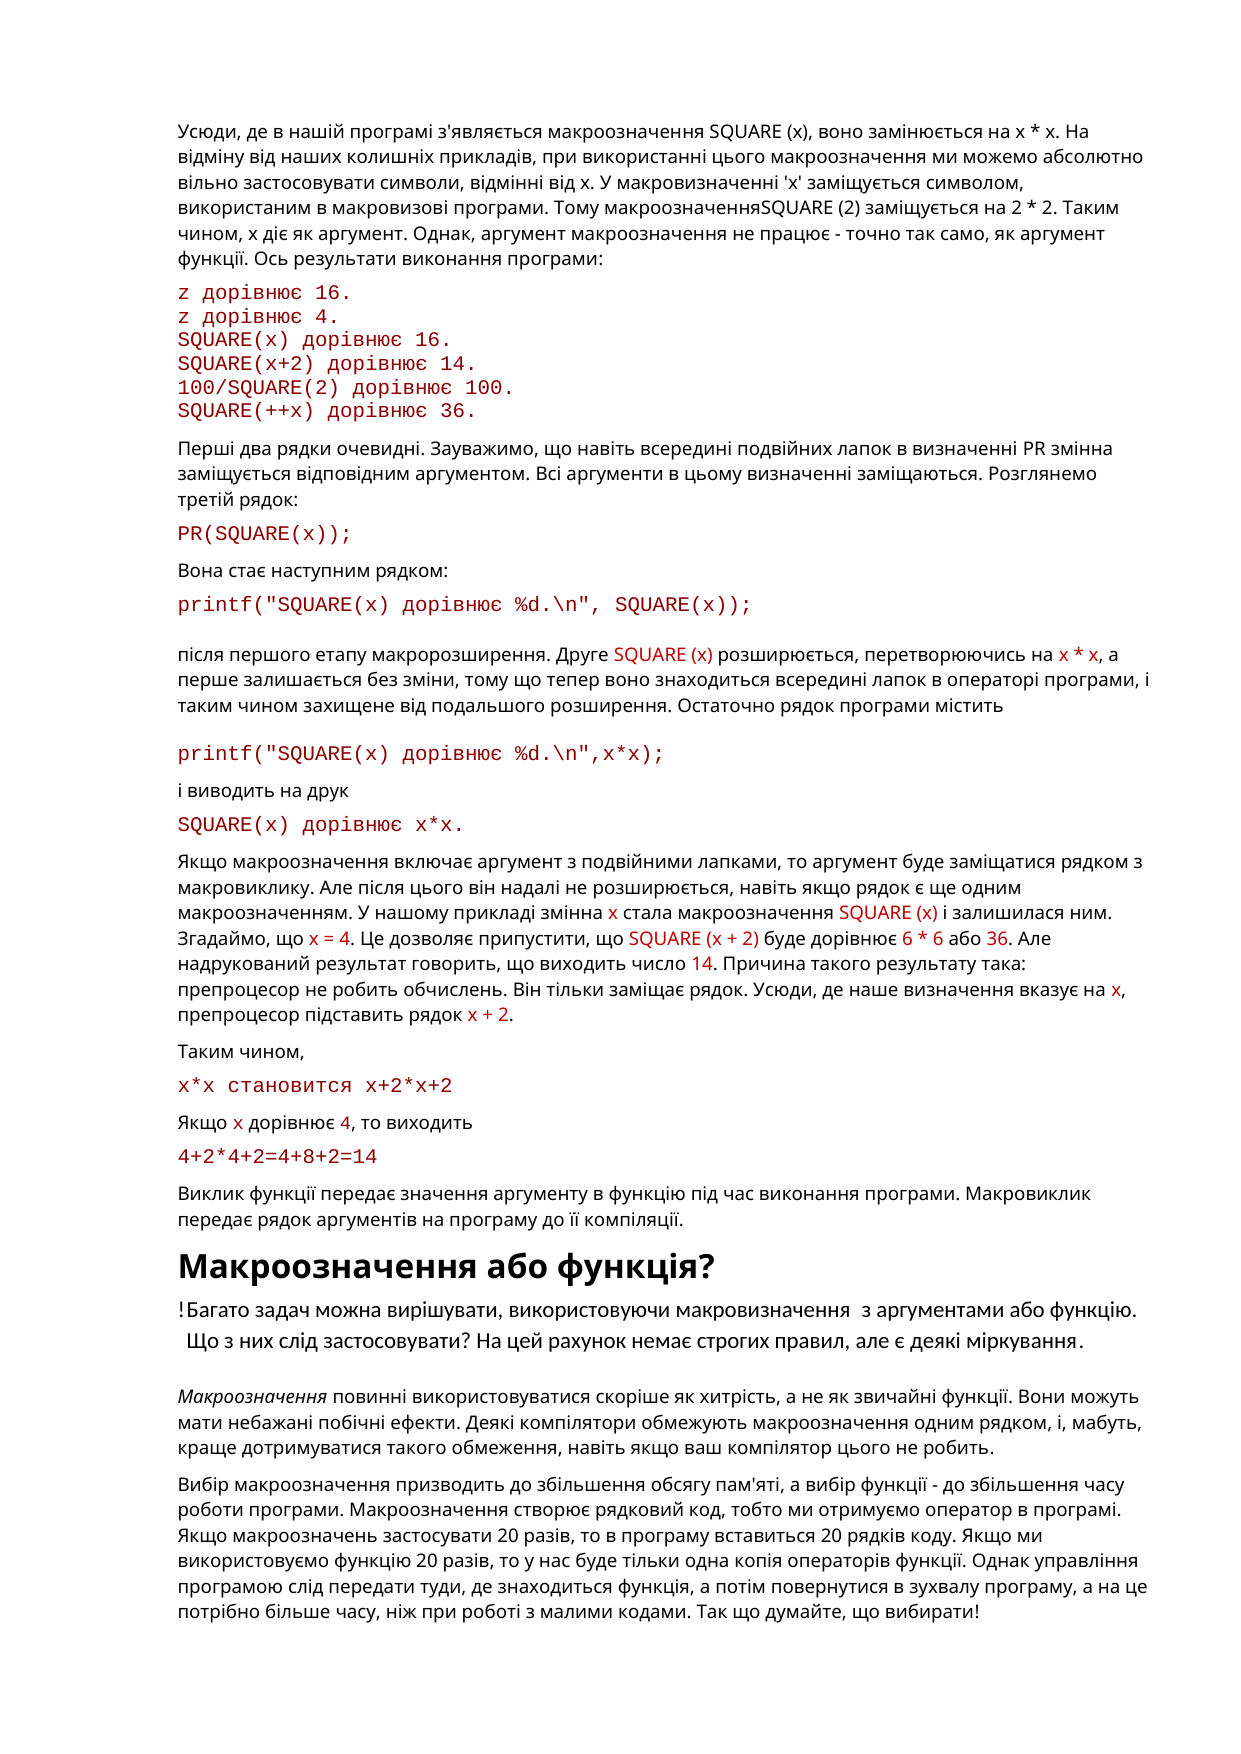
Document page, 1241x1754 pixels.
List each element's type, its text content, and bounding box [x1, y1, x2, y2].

text Вибір макроозначення призводить до збільшення обсягу пам'яті, а вибір функції - до збільшення часу роботи програми. Макроозначення створює рядковий код, тобто ми отримуємо оператор в програмі. Якщо макроозначень застосувати 20 разів, то в програму вставиться 20 рядків коду. Якщо ми використовуємо функцію 20 разів, то у нас буде тільки одна копія операторів функції. Однак управління програмою слід передати туди, де знаходиться функція, а потім повернутися в зухвалу програму, а на це потрібно більше часу, ніж при роботі з малими кодами. Так що думайте, що вибирати! [177, 1471, 1152, 1624]
text Вона стає наступним рядком: [177, 557, 1152, 583]
text SQUARE(++x) дорівнює 36. [177, 400, 1152, 424]
table_header Багато задач можна вирішувати, використовуючи макровизначення з аргументами або функцію. Що з них слід застосовувати? На цей рахунок немає строгих правил, але є деякі міркування. [186, 1296, 1152, 1373]
text 100/SQUARE(2) дорівнює 100. [177, 377, 1152, 400]
text SQUARE(x+2) дорівнює 14. [177, 353, 1152, 377]
text SQUARE(x) дорівнює x*x. [177, 814, 1152, 838]
text Таким чином, [177, 1038, 1152, 1064]
text printf("SQUARE(x) дорівнює %d.\n", SQUARE(x)); [177, 593, 1152, 617]
subtitle Макроозначення або функція? [177, 1242, 1152, 1288]
text після першого етапу макророзширення. Друге SQUARE (x) розширюється, перетворюючись на x * x, а перше залишається без зміни, тому що тепер воно знаходиться всередині лапок в операторі програми, і таким чином захищене від подальшого розширення. Остаточно рядок програми містить [177, 641, 1152, 717]
text 4+2*4+2=4+8+2=14 [177, 1146, 1152, 1169]
text z дорівнює 16. [177, 282, 1152, 306]
text PR(SQUARE(x)); [177, 522, 1152, 546]
text Якщо x дорівнює 4, то виходить [177, 1109, 1152, 1135]
text Усюди, де в нашій програмі з'являється макроозначення SQUARE (x), воно замінюється на x * x. На відміну від наших колишніх прикладів, при використанні цього макроозначення ми можемо абсолютно вільно застосовувати символи, відмінні від x. У макровизначенні 'x' заміщується символом, використаним в макровизові програми. Тому макроозначенняSQUARE (2) заміщується на 2 * 2. Таким чином, x діє як аргумент. Однак, аргумент макроозначення не працює - точно так само, як аргумент функції. Ось результати виконання програми: [177, 118, 1152, 271]
text x*x становится x+2*x+2 [177, 1074, 1152, 1098]
text z дорівнює 4. [177, 306, 1152, 329]
text і виводить на друк [177, 777, 1152, 803]
text Якщо макроозначення включає аргумент з подвійними лапками, то аргумент буде заміщатися рядком з макровиклику. Але після цього він надалі не розширюється, навіть якщо рядок є ще одним макроозначенням. У нашому прикладі змінна x стала макроозначення SQUARE (x) і залишилася ним. Згадаймо, що x = 4. Це дозволяє припустити, що SQUARE (x + 2) буде дорівнює 6 * 6 або 36. Але надрукований результат говорить, що виходить число 14. Причина такого результату така: препроцесор не робить обчислень. Він тільки заміщає рядок. Усюди, де наше визначення вказує на x, препроцесор підставить рядок x + 2. [177, 848, 1152, 1027]
text Виклик функції передає значення аргументу в функцію під час виконання програми. Макровиклик передає рядок аргументів на програму до її компіляції. [177, 1180, 1152, 1231]
text Макроозначення повинні використовуватися скоріше як хитрість, а не як звичайні функції. Вони можуть мати небажані побічні ефекти. Деякі компілятори обмежують макроозначення одним рядком, і, мабуть, краще дотримуватися такого обмеження, навіть якщо ваш компілятор цього не робить. [177, 1383, 1152, 1460]
text Перші два рядки очевидні. Зауважимо, що навіть всередині подвійних лапок в визначенні PR змінна заміщується відповідним аргументом. Всі аргументи в цьому визначенні заміщаються. Розглянемо третій рядок: [177, 435, 1152, 512]
text printf("SQUARE(x) дорівнює %d.\n",x*x); [177, 743, 1152, 767]
text SQUARE(x) дорівнює 16. [177, 329, 1152, 353]
